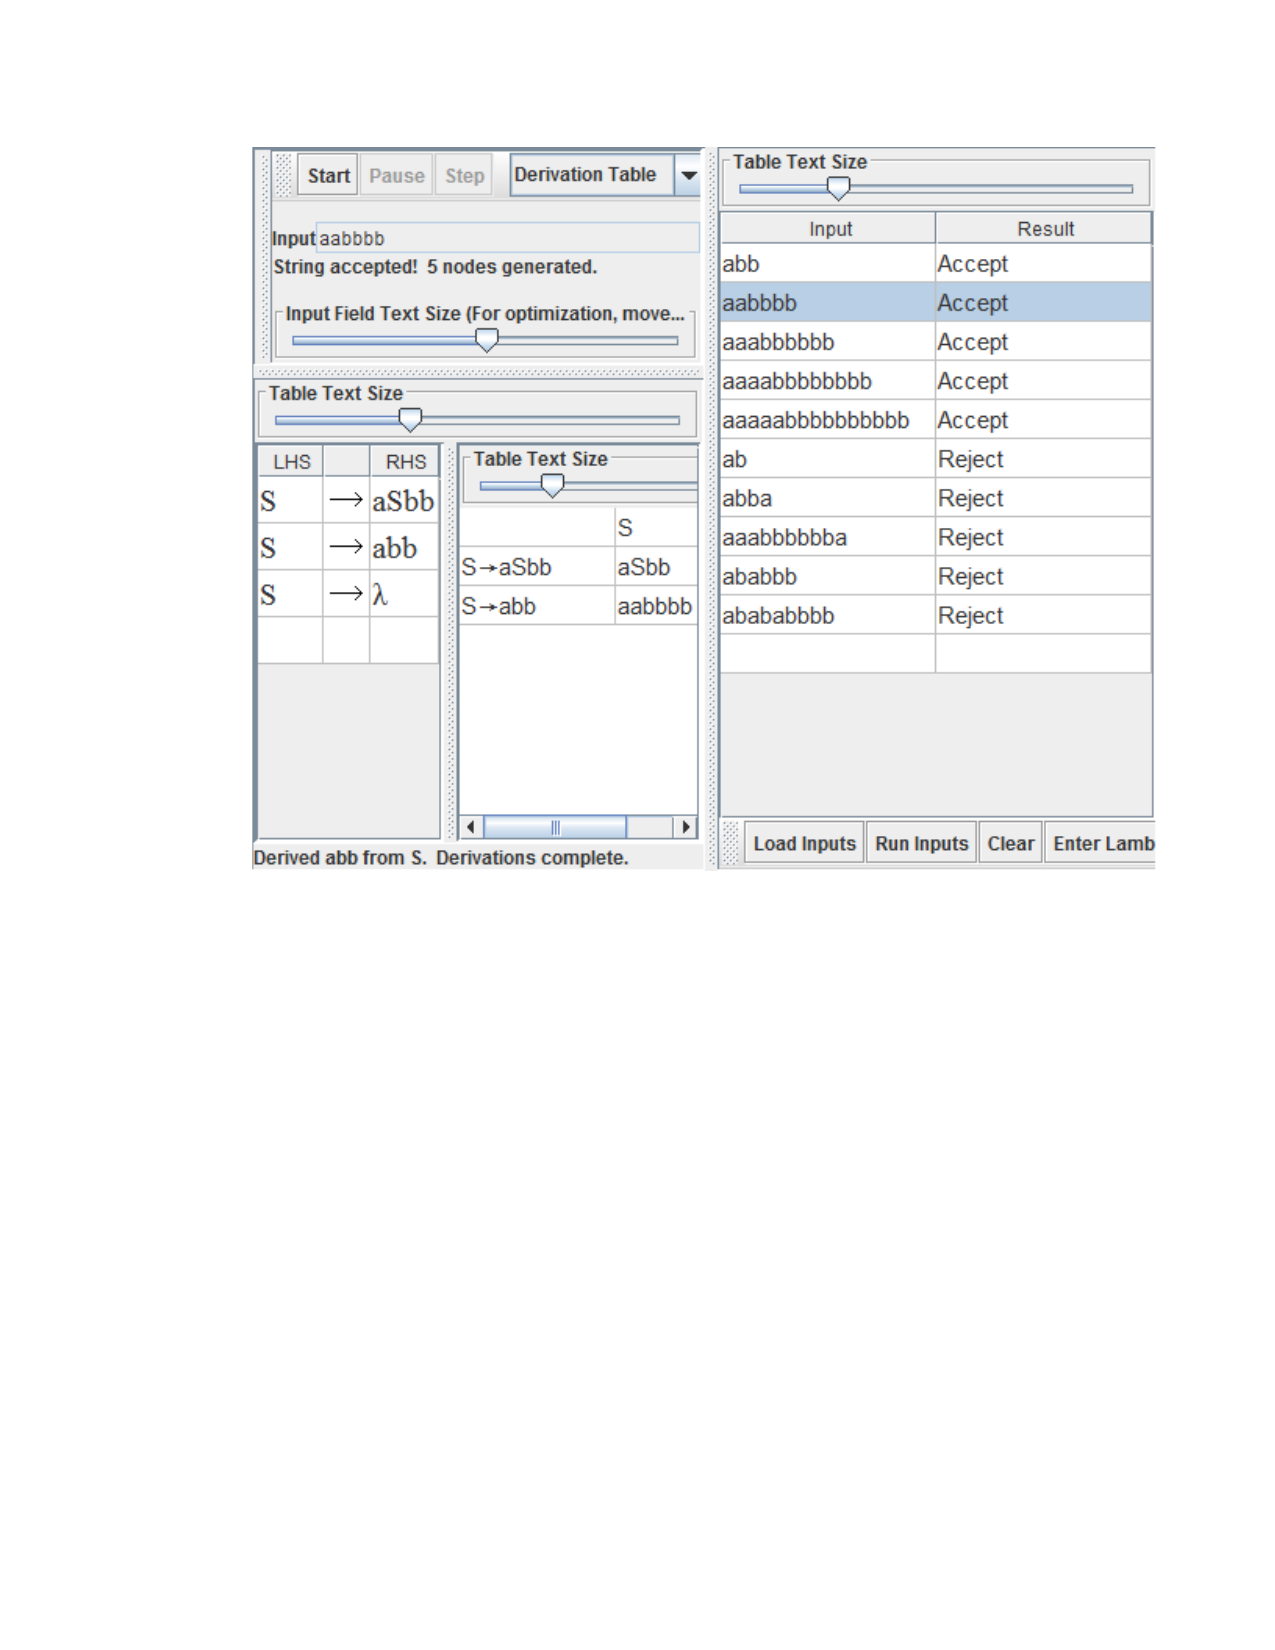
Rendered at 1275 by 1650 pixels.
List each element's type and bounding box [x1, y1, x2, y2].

picture [252, 147, 1157, 871]
